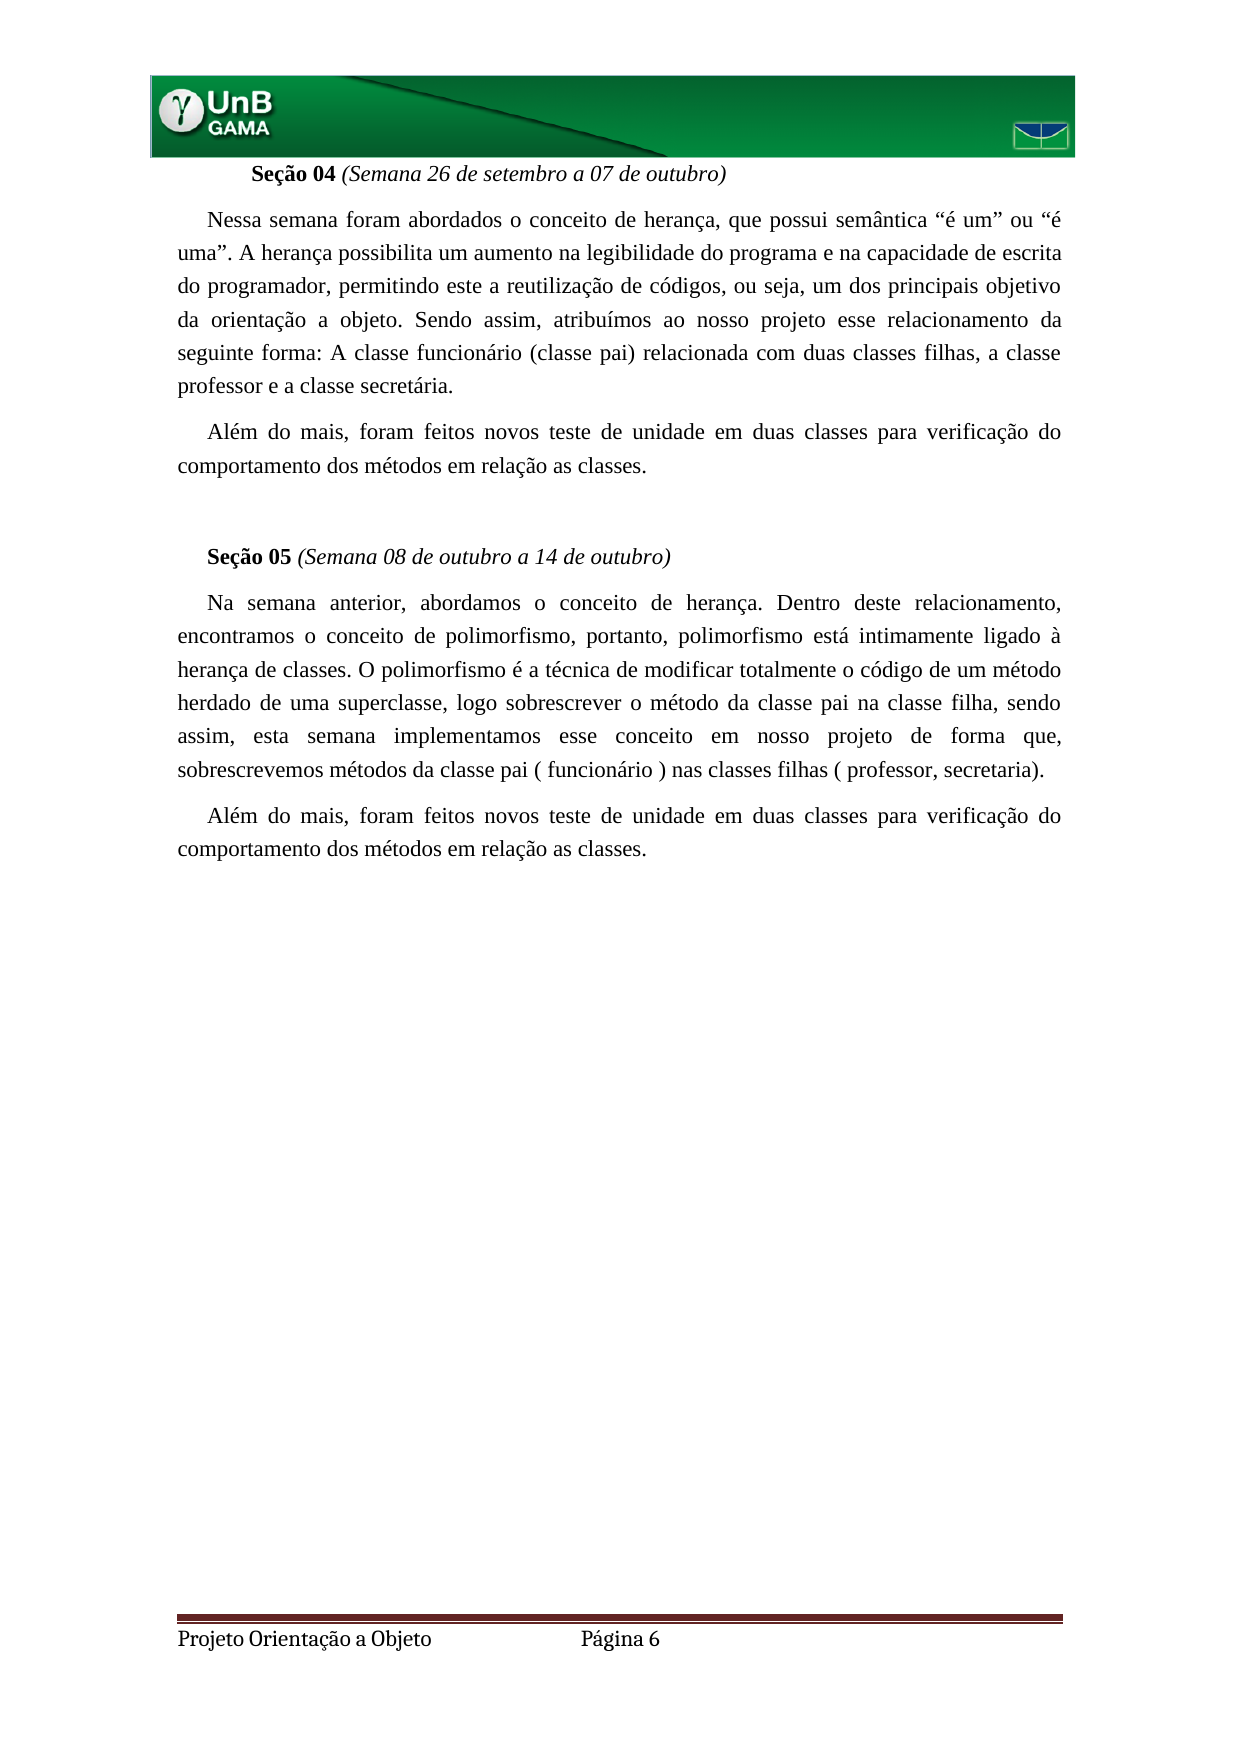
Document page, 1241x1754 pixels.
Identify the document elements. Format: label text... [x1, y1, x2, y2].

text Além do mais, foram feitos novos teste de unidade em duas classes para verificação do comportamento dos métodos em relação as classes. [177, 411, 1063, 478]
text Seção 05 (Semana 08 de outubro a 14 de outubro) [177, 536, 1063, 570]
text Além do mais, foram feitos novos teste de unidade em duas classes para verificação do comportamento dos métodos em relação as classes. [177, 795, 1063, 861]
text Nessa semana foram abordados o conceito de herança, que possui semântica “é um” ou “é uma”. A herança possibilita um aumento na legibilidade do programa e na capacidade de escrita do programador, permitindo este a reutilização de códigos, ou seja, um dos principais objetivo da orientação a objeto. Sendo assim, atribuímos ao nosso projeto esse relacionamento da seguinte forma: A classe funcionário (classe pai) relacionada com duas classes filhas, a classe professor e a classe secretária. [177, 199, 1063, 399]
text Seção 04 (Semana 26 de setembro a 07 de outubro) [177, 160, 1063, 186]
picture [150, 75, 1075, 158]
text Na semana anterior, abordamos o conceito de herança. Dentro deste relacionamento, encontramos o conceito de polimorfismo, portanto, polimorfismo está intimamente ligado à herança de classes. O polimorfismo é a técnica de modificar totalmente o código de um método herdado de uma superclasse, logo sobrescrever o método da classe pai na classe filha, sendo assim, esta semana implementamos esse conceito em nosso projeto de forma que, sobrescrevemos métodos da classe pai ( funcionário ) nas classes filhas ( professor, secretaria). [177, 582, 1063, 782]
